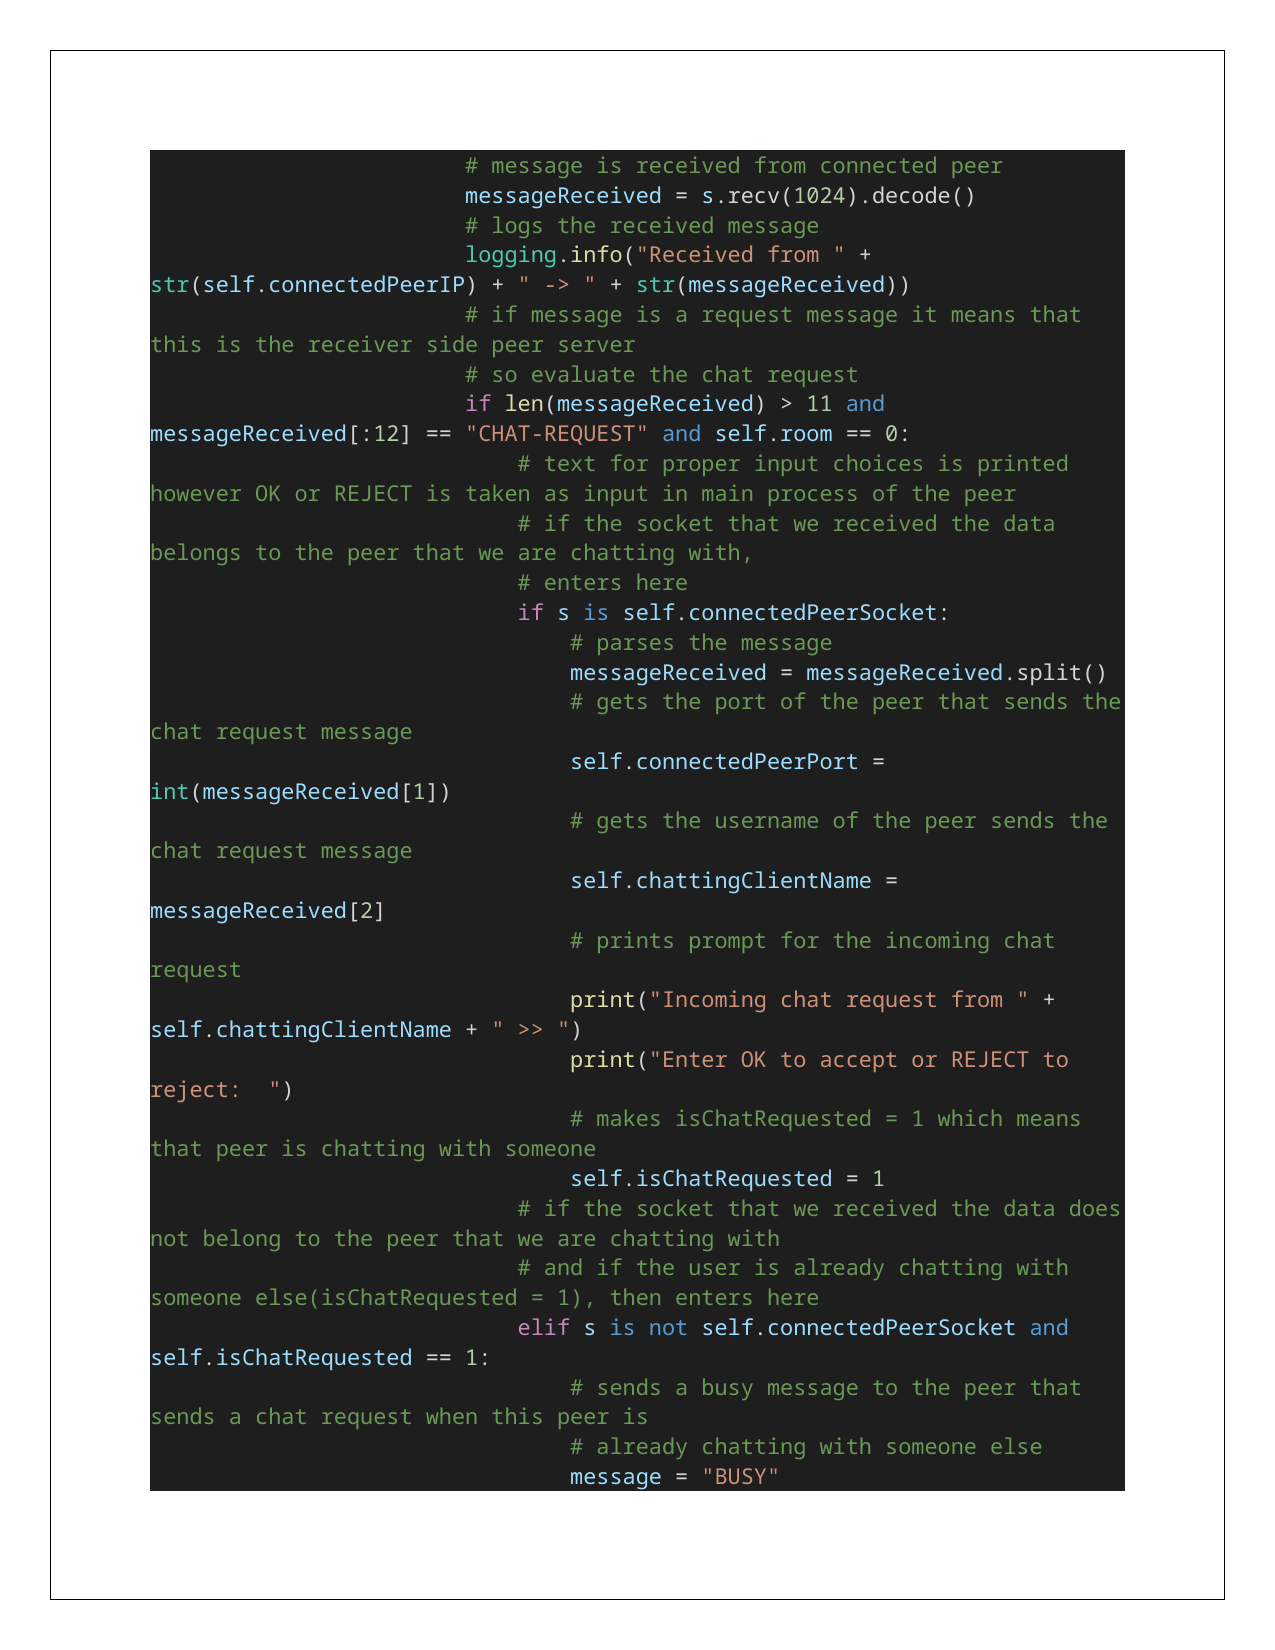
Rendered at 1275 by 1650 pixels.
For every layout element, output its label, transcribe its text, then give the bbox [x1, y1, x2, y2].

text print("Incoming chat request from " + self.chattingClientName + " >> ") [150, 984, 1125, 1044]
text # if message is a request message it means that this is the receiver side peer server [150, 299, 1125, 358]
text # if the socket that we received the data does not belong to the peer that we are chatting with [150, 1193, 1125, 1252]
text # gets the port of the peer that sends the chat request message [150, 686, 1125, 746]
text # text for proper input choices is printed however OK or REJECT is taken as input in main process of the peer [150, 448, 1125, 507]
text self.isChatRequested = 1 [150, 1163, 1125, 1193]
text elif s is not self.connectedPeerSocket and self.isChatRequested == 1: [150, 1312, 1125, 1371]
text self.chattingClientName = messageReceived[2] [150, 865, 1125, 924]
text # so evaluate the chat request [150, 358, 1125, 388]
text if len(messageReceived) > 11 and messageReceived[:12] == "CHAT-REQUEST" and self.room == 0: [150, 388, 1125, 448]
text logging.info("Received from " + str(self.connectedPeerIP) + " -> " + str(messageReceived)) [150, 239, 1125, 299]
text # if the socket that we received the data belongs to the peer that we are chatting with, [150, 507, 1125, 567]
text # already chatting with someone else [150, 1431, 1125, 1461]
text # logs the received message [150, 209, 1125, 239]
text messageReceived = s.recv(1024).decode() [150, 180, 1125, 209]
text # parses the message [150, 627, 1125, 656]
text # message is received from connected peer [150, 150, 1125, 180]
text # gets the username of the peer sends the chat request message [150, 805, 1125, 865]
text # makes isChatRequested = 1 which means that peer is chatting with someone [150, 1103, 1125, 1163]
text # and if the user is already chatting with someone else(isChatRequested = 1), then enters here [150, 1252, 1125, 1312]
text messageReceived = messageReceived.split() [150, 656, 1125, 686]
text message = "BUSY" [150, 1461, 1125, 1491]
text # prints prompt for the incoming chat request [150, 924, 1125, 984]
text if s is self.connectedPeerSocket: [150, 597, 1125, 627]
text print("Enter OK to accept or REJECT to reject: ") [150, 1044, 1125, 1103]
text # sends a busy message to the peer that sends a chat request when this peer is [150, 1371, 1125, 1431]
text # enters here [150, 567, 1125, 597]
text self.connectedPeerPort = int(messageReceived[1]) [150, 746, 1125, 805]
